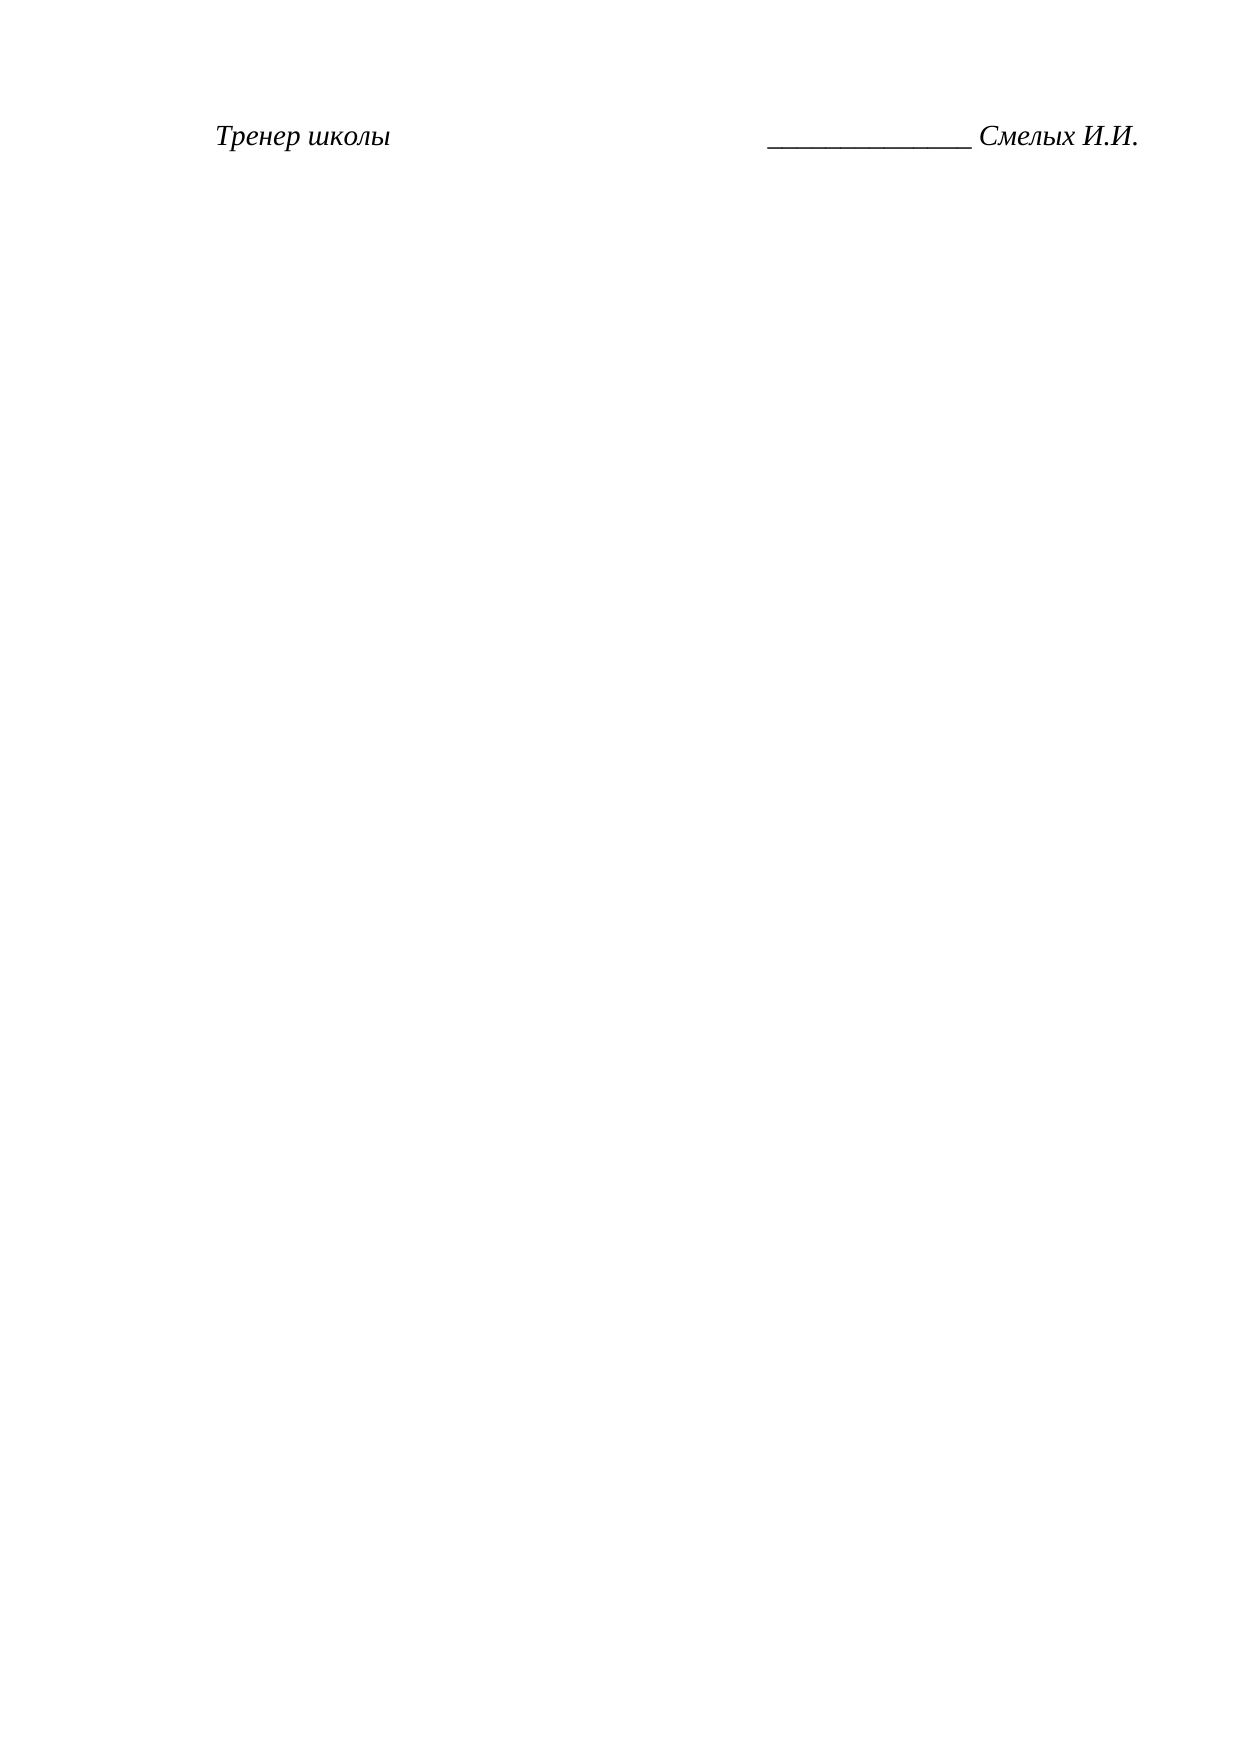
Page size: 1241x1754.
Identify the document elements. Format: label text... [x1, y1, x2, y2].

text Тренер школы ______________ Смелых И.И. [215, 118, 1152, 152]
